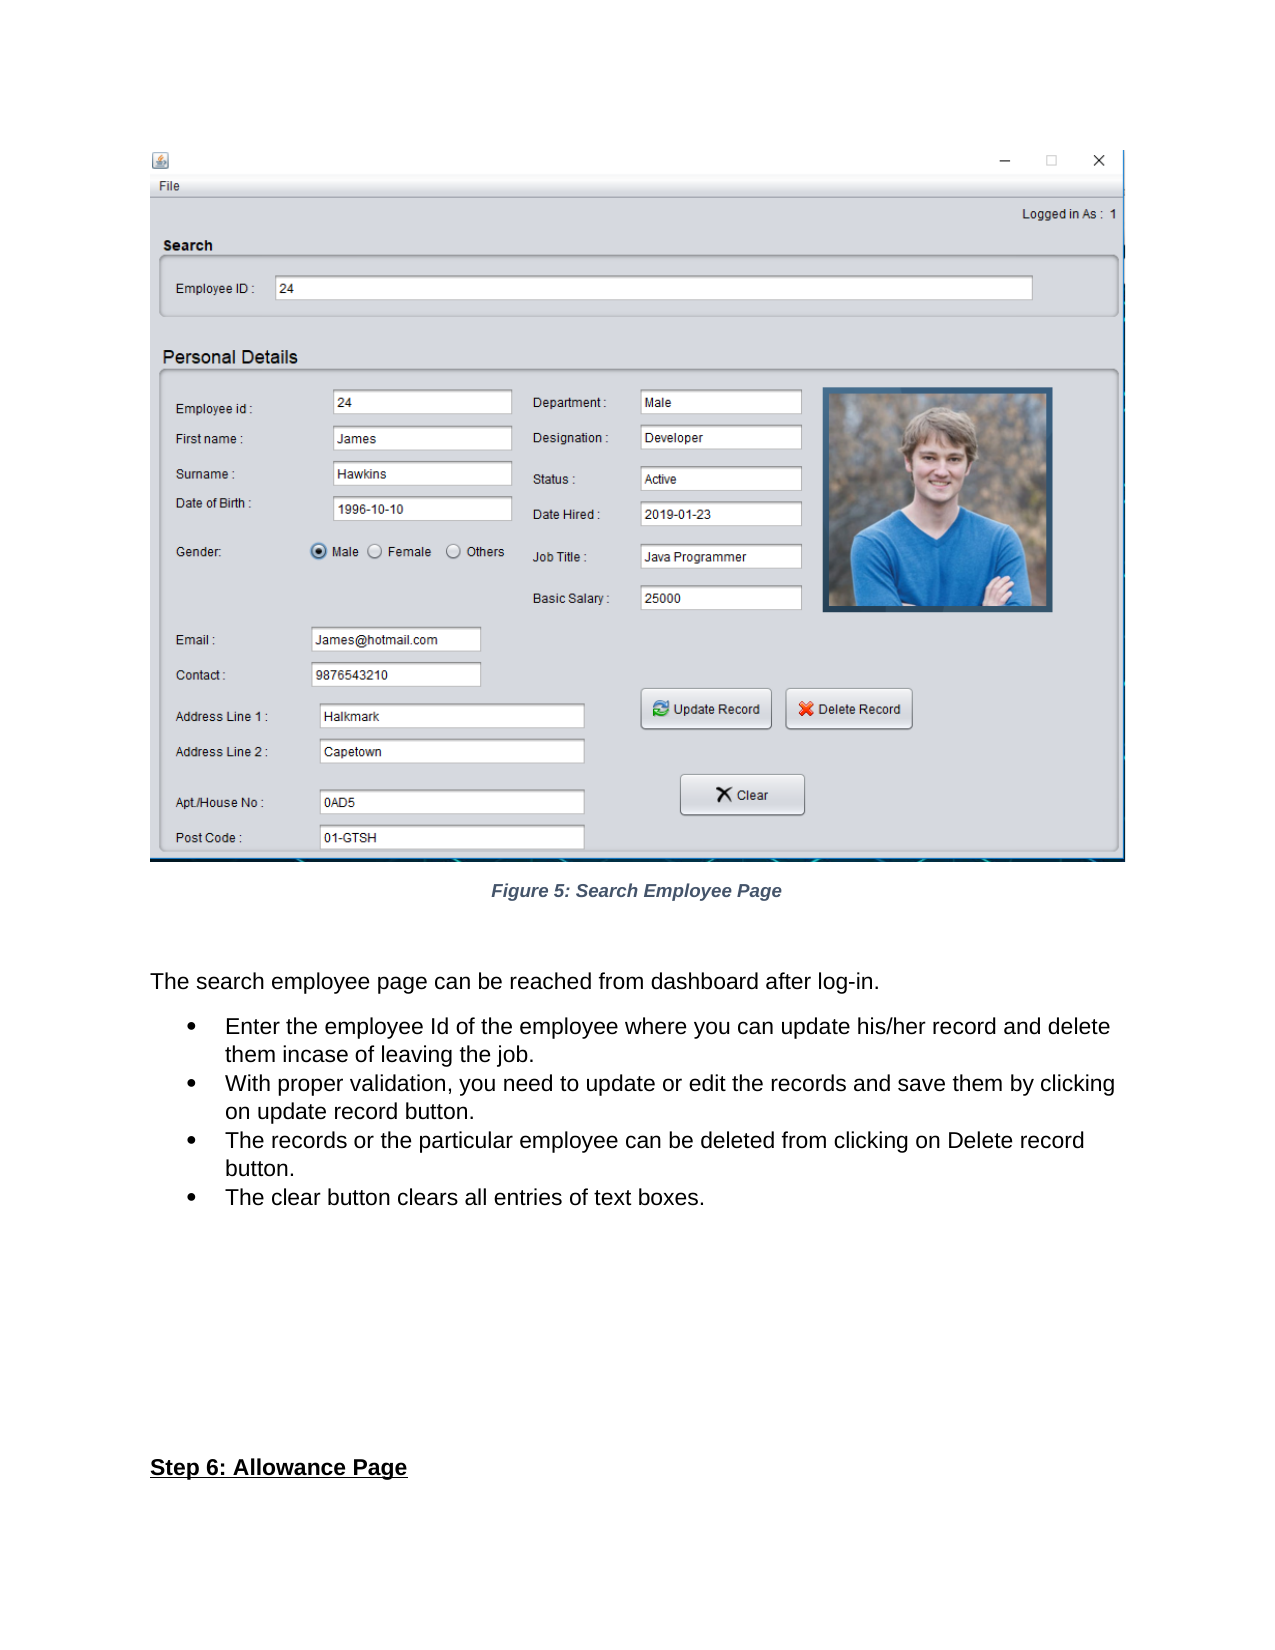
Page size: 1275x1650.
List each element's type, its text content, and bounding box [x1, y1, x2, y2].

picture [150, 150, 1125, 862]
list The records or the particular employee can be deleted from clicking on Delete record button. [187, 1127, 1125, 1181]
text Figure 5: Search Employee Page [150, 880, 1125, 902]
list Enter the employee Id of the employee where you can update his/her record and delete them incase of leaving the job. [187, 1013, 1125, 1068]
list With proper validation, you need to update or edit the records and save them by clicking on update record button. [187, 1070, 1125, 1124]
list The clear button clears all entries of text boxes. [187, 1183, 1125, 1210]
text Step 6: Allowance Page [150, 1454, 1125, 1480]
text The search employee page can be reached from dashboard after log-in. [150, 968, 1125, 994]
